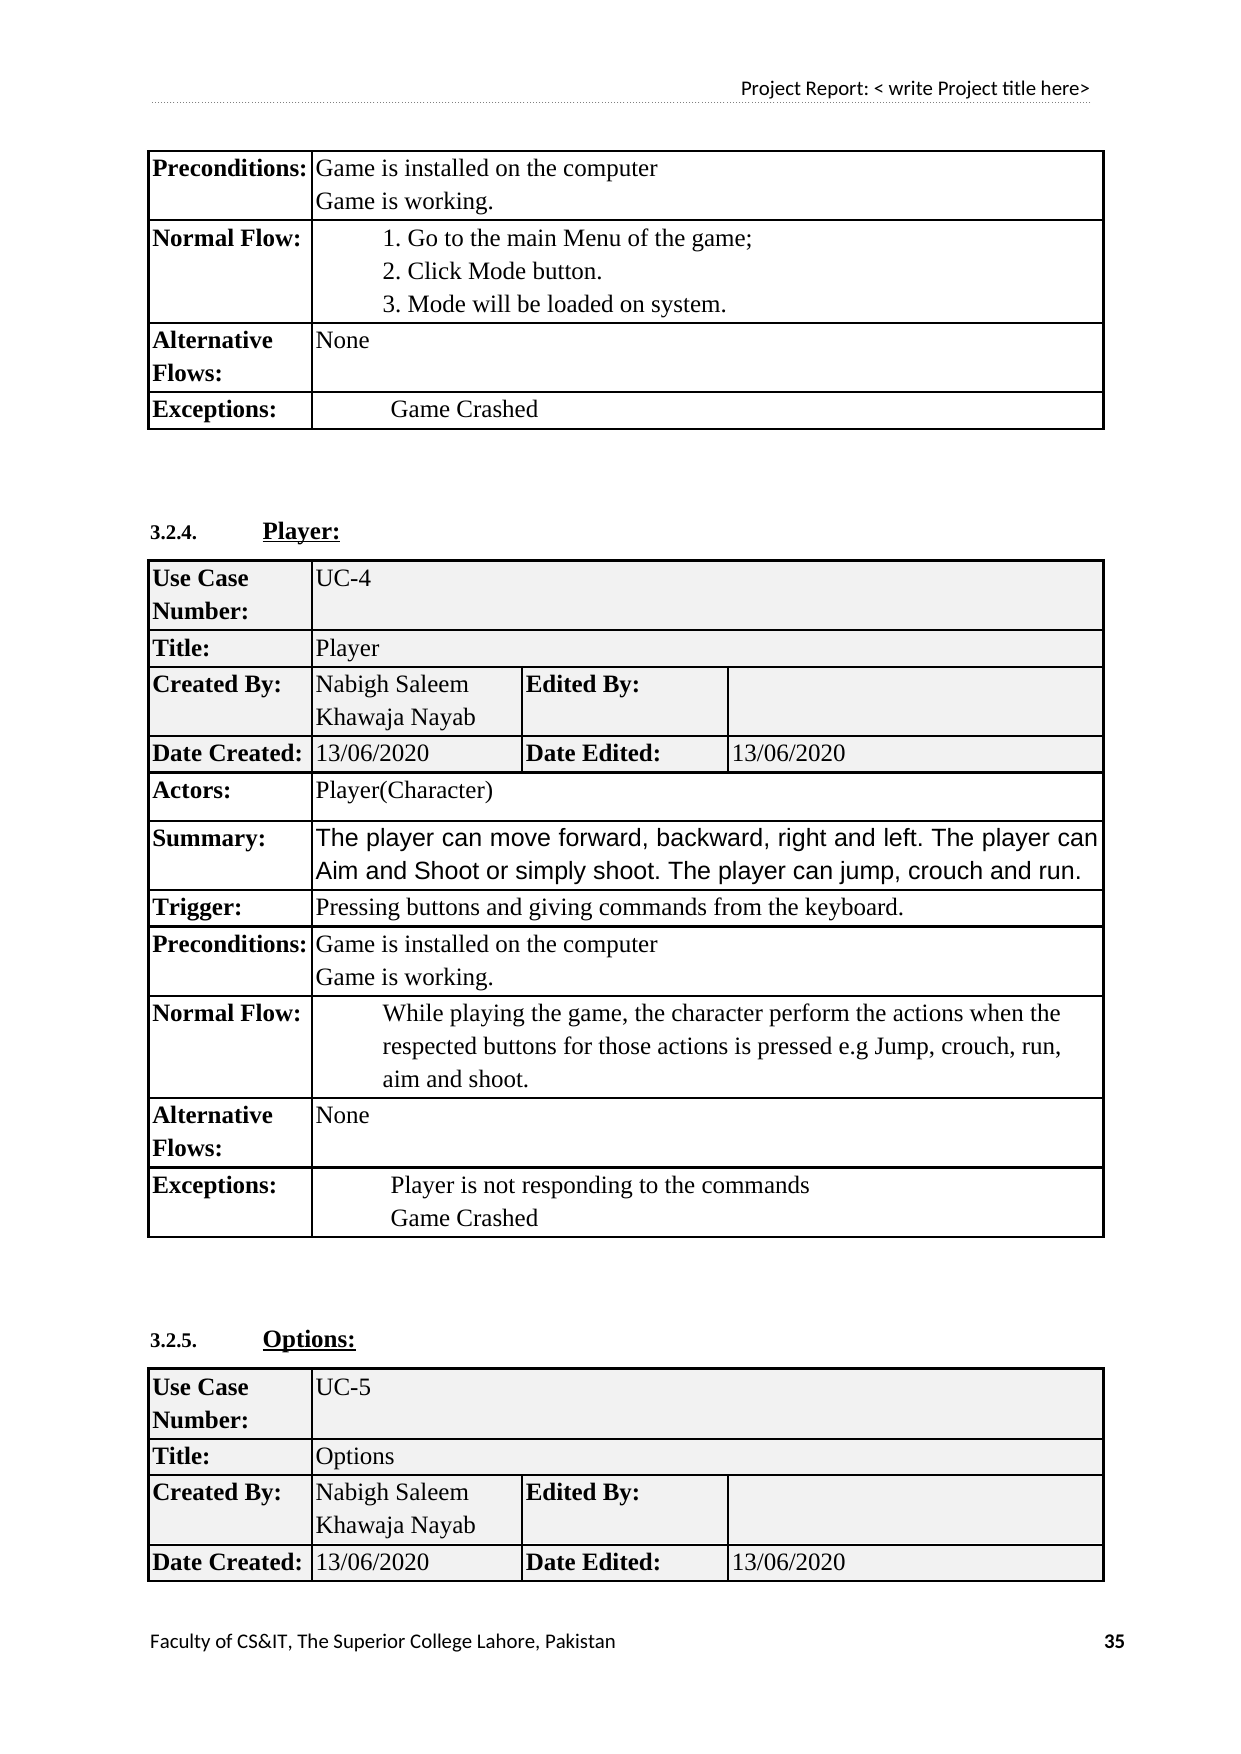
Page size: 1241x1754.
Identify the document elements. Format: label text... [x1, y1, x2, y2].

table_cell Game is installed on the computer Game is working. [313, 928, 1102, 995]
table_header Use Case Number: [150, 562, 311, 629]
table_cell Player(Character) [313, 774, 1102, 819]
table_cell Player is not responding to the commands Game Crashed [313, 1169, 1102, 1236]
table_header Use Case Number: [150, 1370, 311, 1438]
table_cell Trigger: [150, 891, 311, 925]
table_cell Title: [150, 1440, 311, 1474]
table_cell [729, 668, 1102, 735]
table_cell Created By: [150, 1476, 311, 1543]
table_cell 13/06/2020 [729, 737, 1102, 771]
table_cell Exceptions: [150, 1169, 311, 1236]
table_cell Preconditions: [150, 928, 311, 995]
table_cell None [313, 1099, 1102, 1166]
table_cell 13/06/2020 [313, 1546, 521, 1580]
table_cell Game Crashed [313, 393, 1102, 427]
table_cell Date Created: [150, 737, 311, 771]
table_cell Edited By: [523, 668, 727, 735]
table_cell Title: [150, 631, 311, 666]
table_cell 13/06/2020 [729, 1546, 1102, 1580]
table_cell Actors: [150, 774, 311, 819]
table_cell Nabigh Saleem Khawaja Nayab [313, 1476, 521, 1543]
table_cell None [313, 324, 1102, 391]
table_cell Normal Flow: [150, 221, 311, 322]
table_cell Alternative Flows: [150, 1099, 311, 1166]
table_cell The player can move forward, backward, right and left. The player can Aim and Shoot or simply shoot. The player can jump, crouch and run. [313, 822, 1102, 889]
table_cell While playing the game, the character perform the actions when the respected buttons for those actions is pressed e.g Jump, crouch, run, aim and shoot. [313, 997, 1102, 1097]
table_cell [729, 1476, 1102, 1543]
table_cell Date Edited: [523, 1546, 727, 1580]
table_cell Normal Flow: [150, 997, 311, 1097]
table_header UC-5 [313, 1370, 1102, 1438]
table_cell Nabigh Saleem Khawaja Nayab [313, 668, 521, 735]
table_cell Player [313, 631, 1102, 666]
table_cell Summary: [150, 822, 311, 889]
table_cell Edited By: [523, 1476, 727, 1543]
table_cell Exceptions: [150, 393, 311, 427]
table_cell Created By: [150, 668, 311, 735]
table_cell 13/06/2020 [313, 737, 521, 771]
list Options: [150, 1324, 1090, 1353]
table_cell Options [313, 1440, 1102, 1474]
table_cell Date Edited: [523, 737, 727, 771]
table_cell Preconditions: [150, 152, 311, 219]
table_cell Alternative Flows: [150, 324, 311, 391]
table_cell Pressing buttons and giving commands from the keyboard. [313, 891, 1102, 925]
table_header UC-4 [313, 562, 1102, 629]
table_cell 1. Go to the main Menu of the game; 2. Click Mode button. 3. Mode will be loaded on system. [313, 221, 1102, 322]
table_cell Date Created: [150, 1546, 311, 1580]
table_cell Game is installed on the computer Game is working. [313, 152, 1102, 219]
list Player: [150, 516, 1090, 544]
